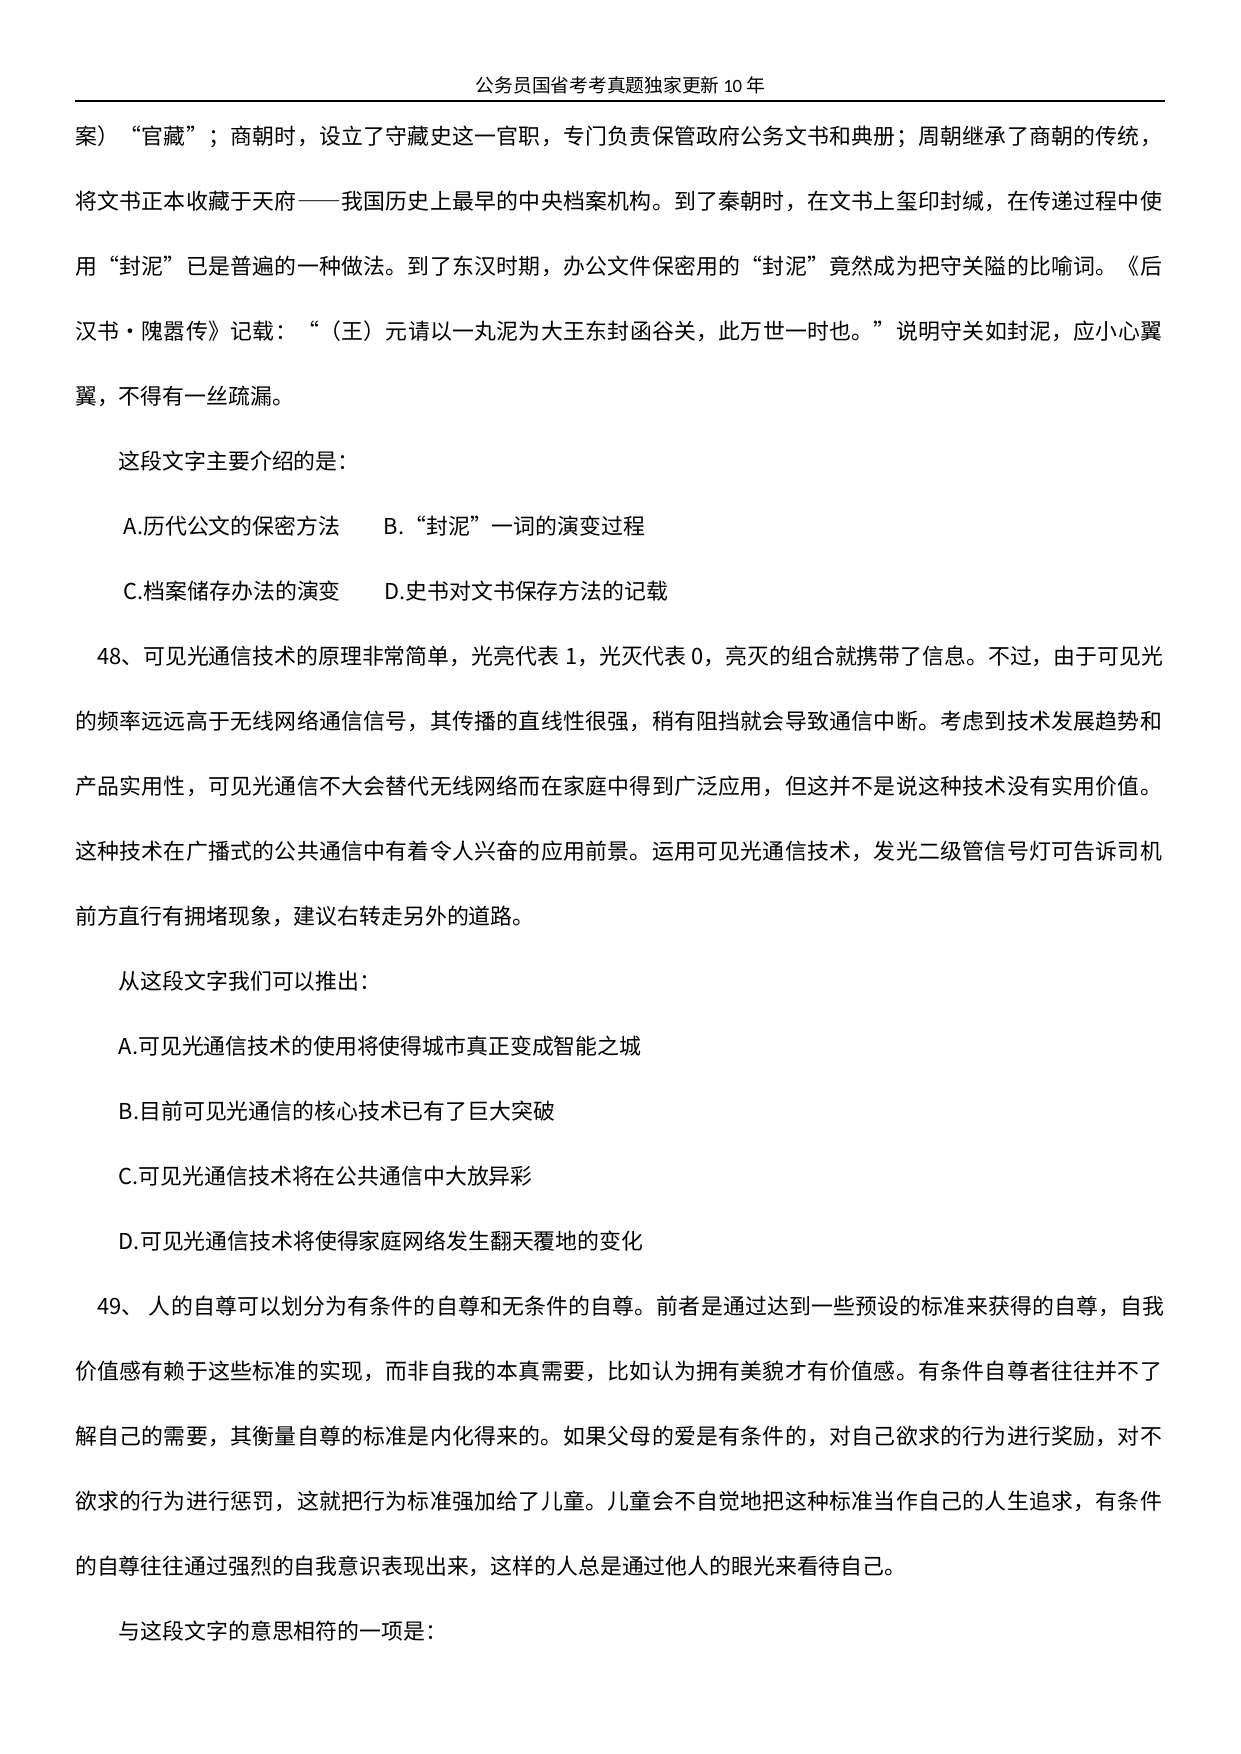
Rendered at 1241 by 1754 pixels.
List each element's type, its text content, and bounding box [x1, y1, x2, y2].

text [75, 107, 1165, 432]
text 48、可见光通信技术的原理非常简单，光亮代表1，光灭代表0，亮灭的组合就携带了信息。不过，由于可见光的频率远远高于无线网络通信信号，其传播的直线性很强，稍有阻挡就会导致通信中断。考虑到技术发展趋势和产品实用性，可见光通信不大会替代无线网络而在家庭中得到广泛应用，但这并不是说这种技术没有实用价值。这种技术在广播式的公共通信中有着令人兴奋的应用前景。运用可见光通信技术，发光二级管信号灯可告诉司机前方直行有拥堵现象，建议右转走另外的道路。 [75, 627, 1165, 952]
text A.可见光通信技术的使用将使得城市真正变成智能之城 [75, 1017, 1165, 1082]
text A.历代公文的保密方法 B.“封泥”一词的演变过程 [75, 497, 1165, 562]
text B.目前可见光通信的核心技术已有了巨大突破 [75, 1082, 1165, 1147]
text 这段文字主要介绍的是： [75, 432, 1165, 497]
text C.档案储存办法的演变 D.史书对文书保存方法的记载 [75, 562, 1165, 627]
text 49、 人的自尊可以划分为有条件的自尊和无条件的自尊。前者是通过达到一些预设的标准来获得的自尊，自我价值感有赖于这些标准的实现，而非自我的本真需要，比如认为拥有美貌才有价值感。有条件自尊者往往并不了解自己的需要，其衡量自尊的标准是内化得来的。如果父母的爱是有条件的，对自己欲求的行为进行奖励，对不欲求的行为进行惩罚，这就把行为标准强加给了儿童。儿童会不自觉地把这种标准当作自己的人生追求，有条件的自尊往往通过强烈的自我意识表现出来，这样的人总是通过他人的眼光来看待自己。 [75, 1277, 1165, 1602]
text C.可见光通信技术将在公共通信中大放异彩 [75, 1147, 1165, 1212]
text 从这段文字我们可以推出： [75, 952, 1165, 1017]
text D.可见光通信技术将使得家庭网络发生翻天覆地的变化 [75, 1212, 1165, 1277]
text 与这段文字的意思相符的一项是： [75, 1602, 1165, 1667]
